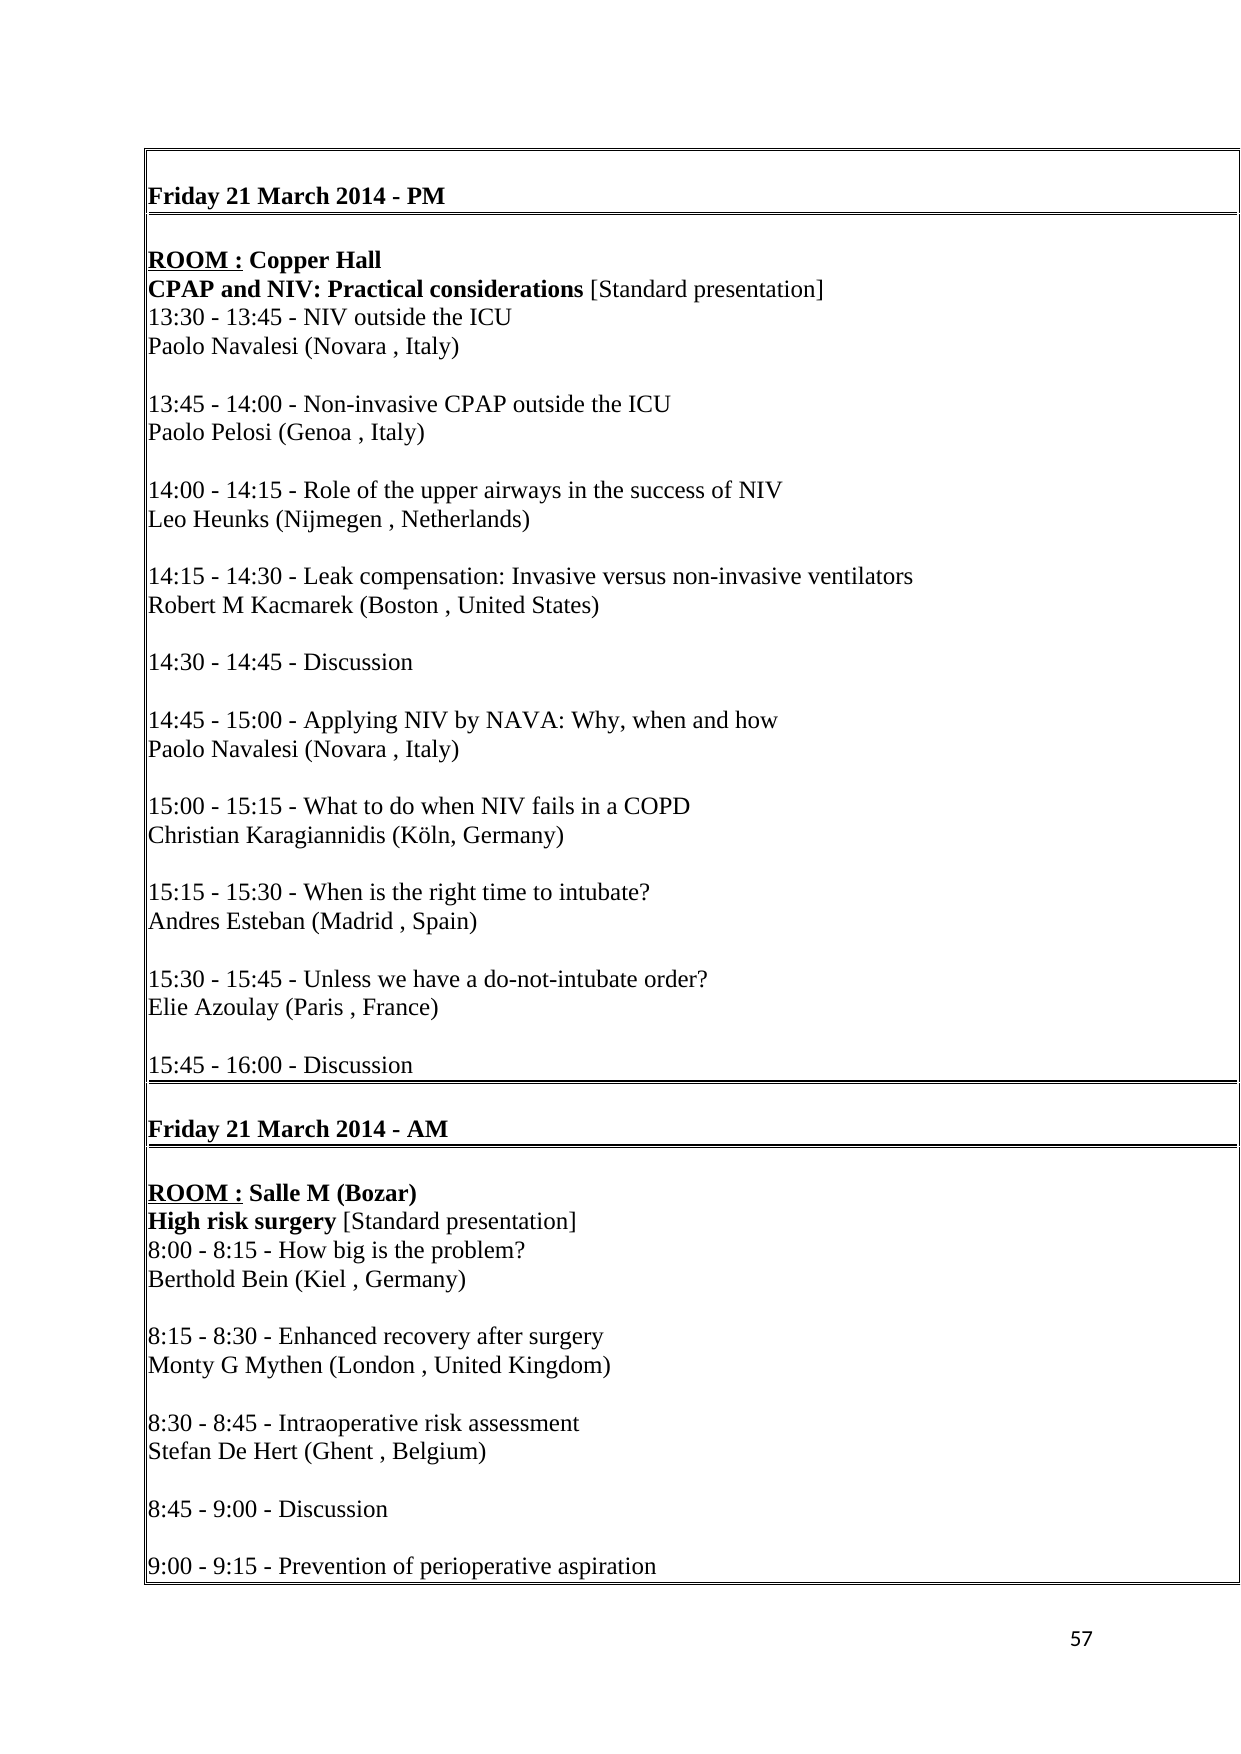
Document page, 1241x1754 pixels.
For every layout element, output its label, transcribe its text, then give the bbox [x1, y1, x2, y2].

table_cell Friday 21 March 2014 - PM [147, 151, 1239, 211]
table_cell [147, 1144, 1239, 1582]
table_cell ROOM : Copper Hall CPAP and NIV: Practical considerations [Standard presentation] 13:30 - 13:45 - NIV outside the ICU Paolo Navalesi (Novara , Italy) 13:45 - 14:00 - Non-invasive CPAP outside the ICU Paolo Pelosi (Genoa , Italy) 14:00 - 14:15 - Role of the upper airways in the success of NIV Leo Heunks (Nijmegen , Netherlands) 14:15 - 14:30 - Leak compensation: Invasive versus non-invasive ventilators Robert M Kacmarek (Boston , United States) 14:30 - 14:45 - Discussion 14:45 - 15:00 - Applying NIV by NAVA: Why, when and how Paolo Navalesi (Novara , Italy) 15:00 - 15:15 - What to do when NIV fails in a COPD Christian Karagiannidis (Köln, Germany) 15:15 - 15:30 - When is the right time to intubate? Andres Esteban (Madrid , Spain) 15:30 - 15:45 - Unless we have a do-not-intubate order? Elie Azoulay (Paris , France) 15:45 - 16:00 - Discussion [147, 211, 1239, 1080]
table_cell Friday 21 March 2014 - AM [147, 1080, 1239, 1144]
